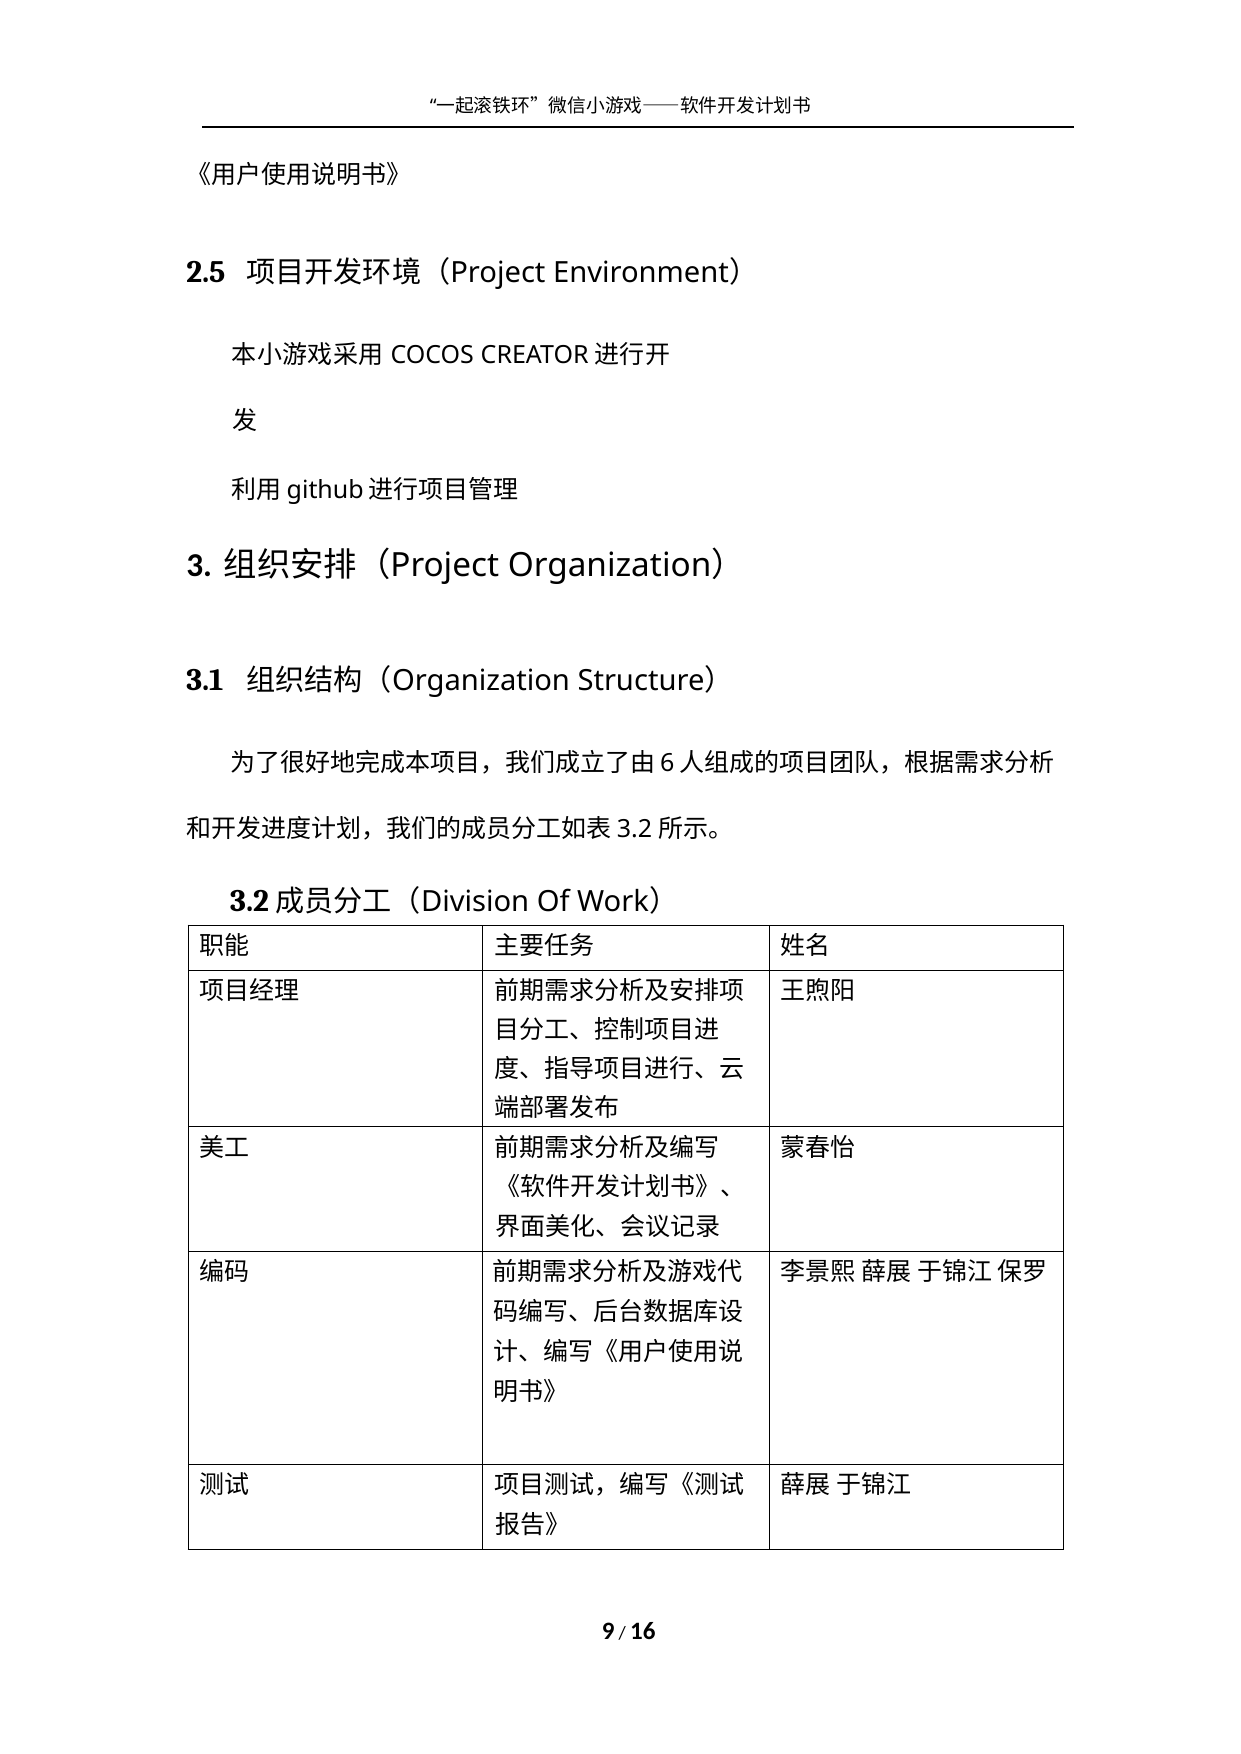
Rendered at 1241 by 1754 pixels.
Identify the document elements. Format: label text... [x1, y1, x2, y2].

table_cell 前期需求分析及游戏代码编写、后台数据库设计、编写《用户使用说明书》 [483, 1252, 769, 1464]
text 为了很好地完成本项目，我们成立了由6人组成的项目团队，根据需求分析和开发进度计划，我们的成员分工如表 3.2 所示。 [186, 743, 1065, 844]
table_cell 编码 [189, 1252, 482, 1464]
text 利用github进行项目管理 [231, 469, 670, 506]
subtitle 组织安排（Project Organization） [186, 538, 1065, 587]
subtitle 组织结构（Organization Structure） [186, 657, 1065, 699]
subtitle 项目开发环境（Project Environment） [186, 248, 1065, 291]
text 《用户使用说明书》 [186, 154, 1065, 191]
table_cell 项目经理 [189, 971, 482, 1126]
table_cell 美工 [189, 1127, 482, 1251]
table_header 职能 [189, 926, 482, 969]
table_cell 李景熙 薛展 于锦江 保罗 [770, 1252, 1063, 1464]
table_cell 前期需求分析及安排项目分工、控制项目进度、指导项目进行、云端部署发布 [483, 971, 769, 1126]
table_cell 前期需求分析及编写《软件开发计划书》、界面美化、会议记录 [483, 1127, 769, 1251]
table_cell 王煦阳 [770, 971, 1063, 1126]
table_header 姓名 [770, 926, 1063, 969]
subtitle 成员分工（Division Of Work） [230, 878, 1065, 920]
table_header 主要任务 [483, 926, 769, 969]
table_cell 测试 [189, 1465, 482, 1549]
table_cell 薛展 于锦江 [770, 1465, 1063, 1549]
text 本小游戏采用 COCOS CREATOR进行开发 [231, 334, 670, 437]
table_cell 蒙春怡 [770, 1127, 1063, 1251]
table_cell 项目测试，编写《测试报告》 [483, 1465, 769, 1549]
